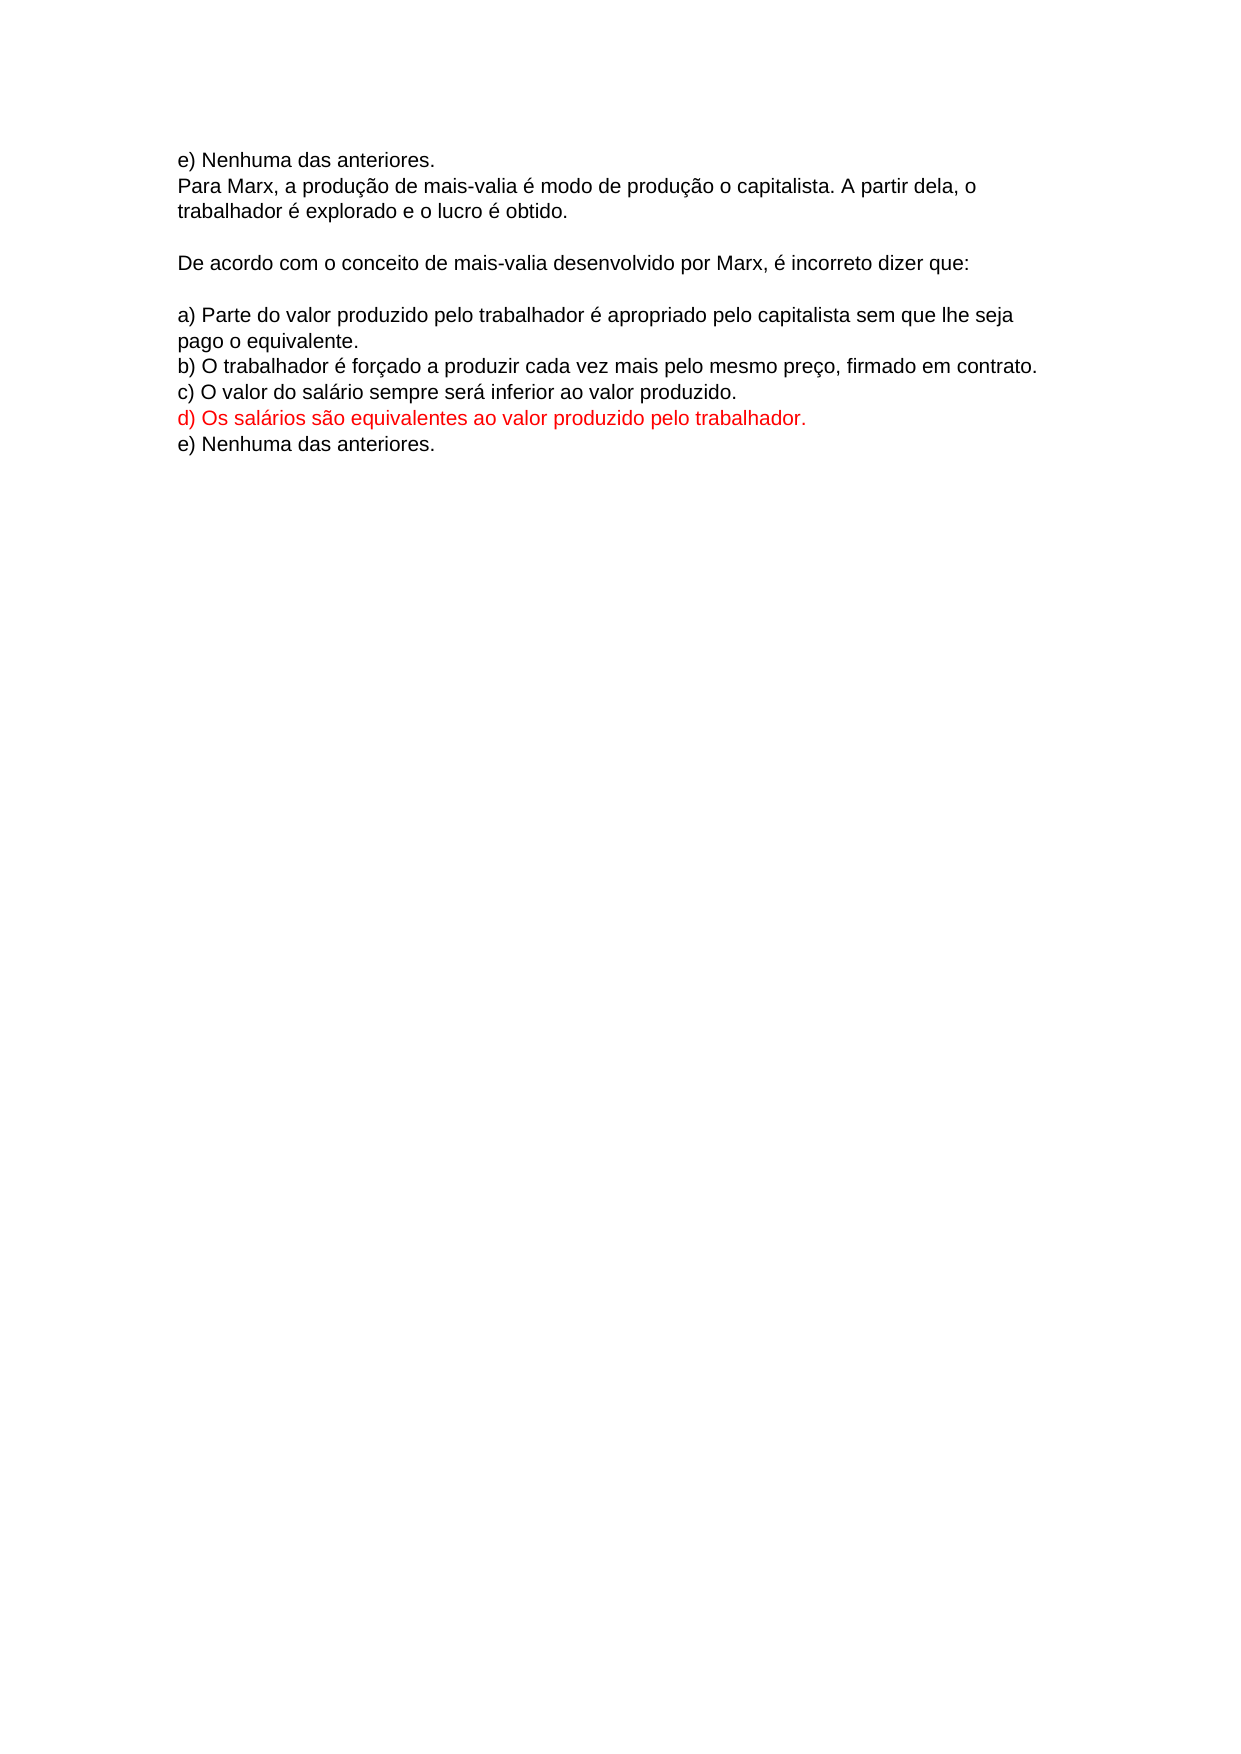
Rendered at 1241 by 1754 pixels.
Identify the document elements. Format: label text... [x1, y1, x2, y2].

text Para Marx, a produção de mais-valia é modo de produção o capitalista. A partir dela, o trabalhador é explorado e o lucro é obtido. [177, 173, 1063, 223]
text b) O trabalhador é forçado a produzir cada vez mais pelo mesmo preço, firmado em contrato. [177, 354, 1063, 378]
text d) Os salários são equivalentes ao valor produzido pelo trabalhador. [177, 406, 1063, 430]
text e) Nenhuma das anteriores. [177, 148, 1063, 172]
text a) Parte do valor produzido pelo trabalhador é apropriado pelo capitalista sem que lhe seja pago o equivalente. [177, 303, 1063, 352]
text e) Nenhuma das anteriores. [177, 432, 1063, 456]
text c) O valor do salário sempre será inferior ao valor produzido. [177, 380, 1063, 404]
text De acordo com o conceito de mais-valia desenvolvido por Marx, é incorreto dizer que: [177, 251, 1063, 275]
